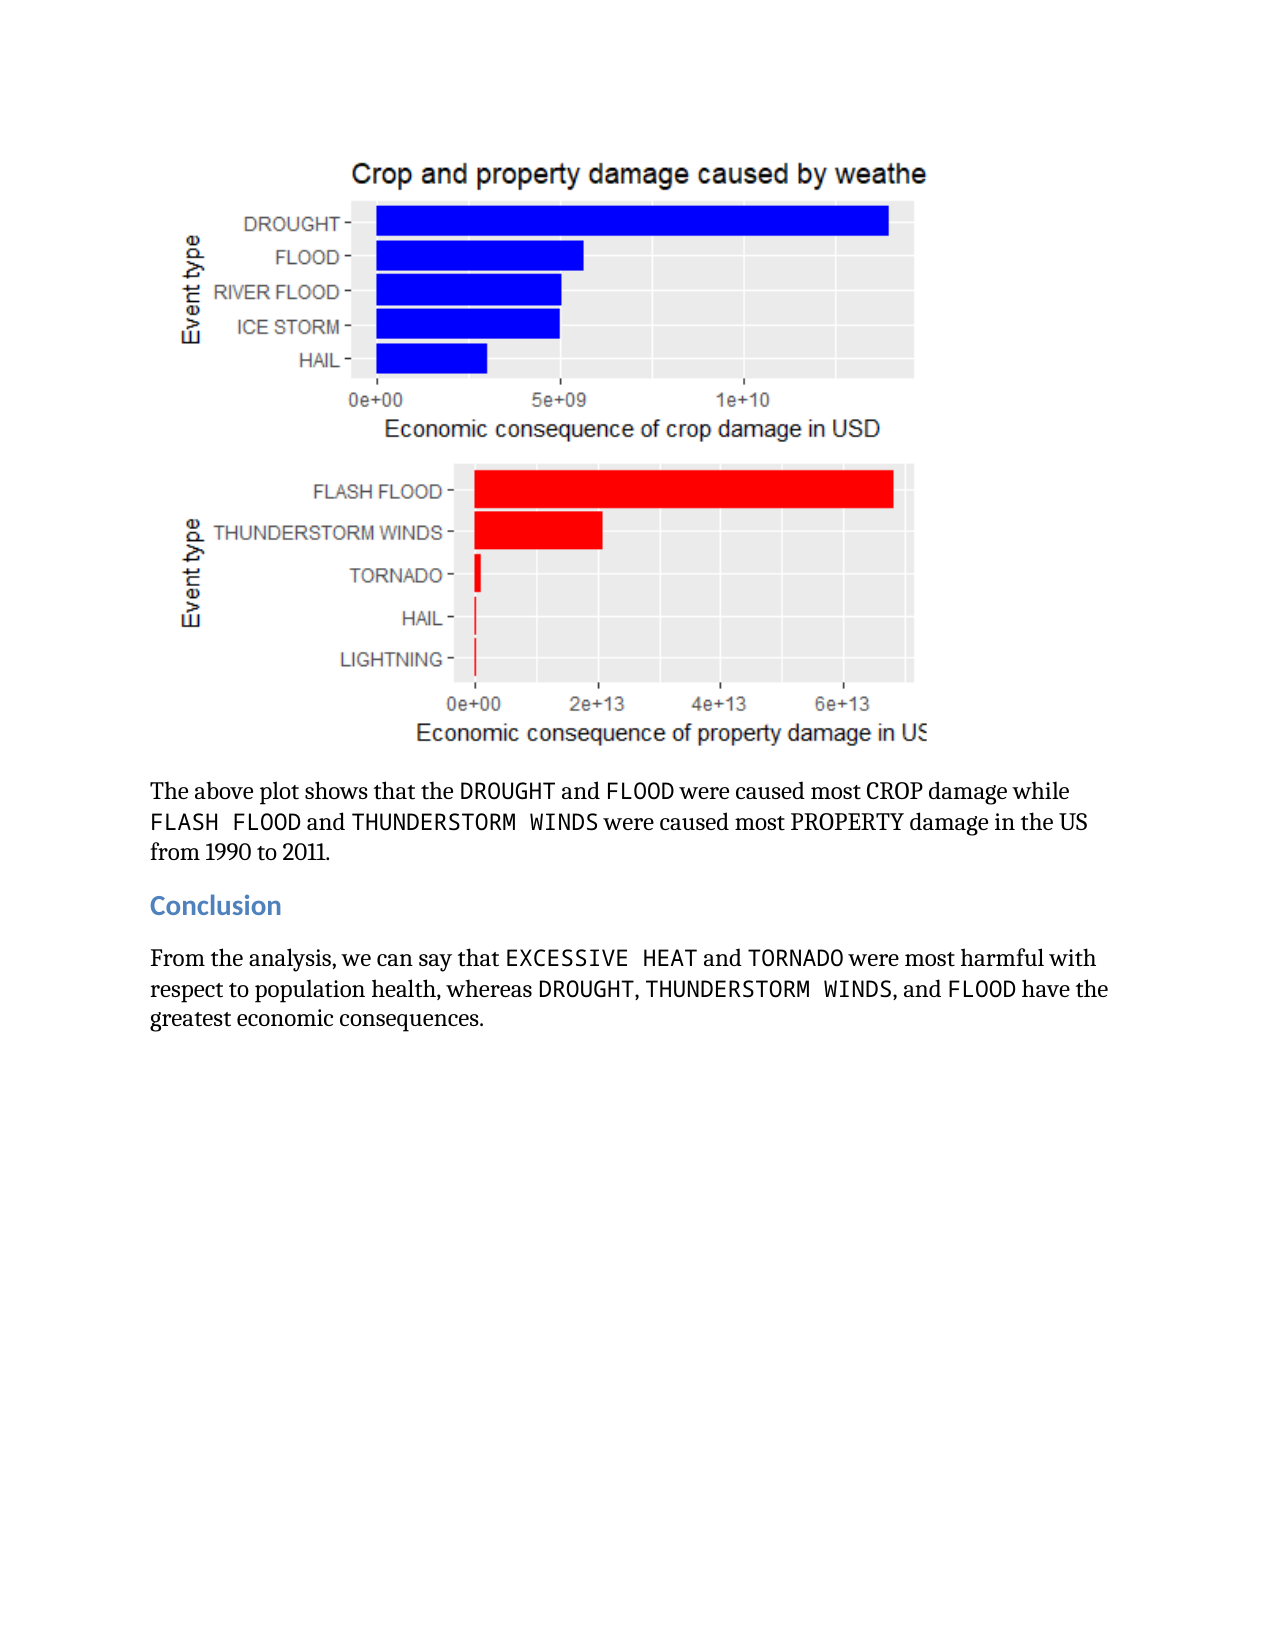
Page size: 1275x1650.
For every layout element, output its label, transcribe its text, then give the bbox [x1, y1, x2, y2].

subtitle Conclusion [150, 887, 1125, 923]
picture [168, 150, 927, 757]
text The above plot shows that the DROUGHT and FLOOD were caused most CROP damage while FLASH FLOOD and THUNDERSTORM WINDS were caused most PROPERTY damage in the US from 1990 to 2011. [150, 775, 1125, 866]
text From the analysis, we can say that EXCESSIVE HEAT and TORNADO were most harmful with respect to population health, whereas DROUGHT, THUNDERSTORM WINDS, and FLOOD have the greatest economic consequences. [150, 942, 1125, 1033]
